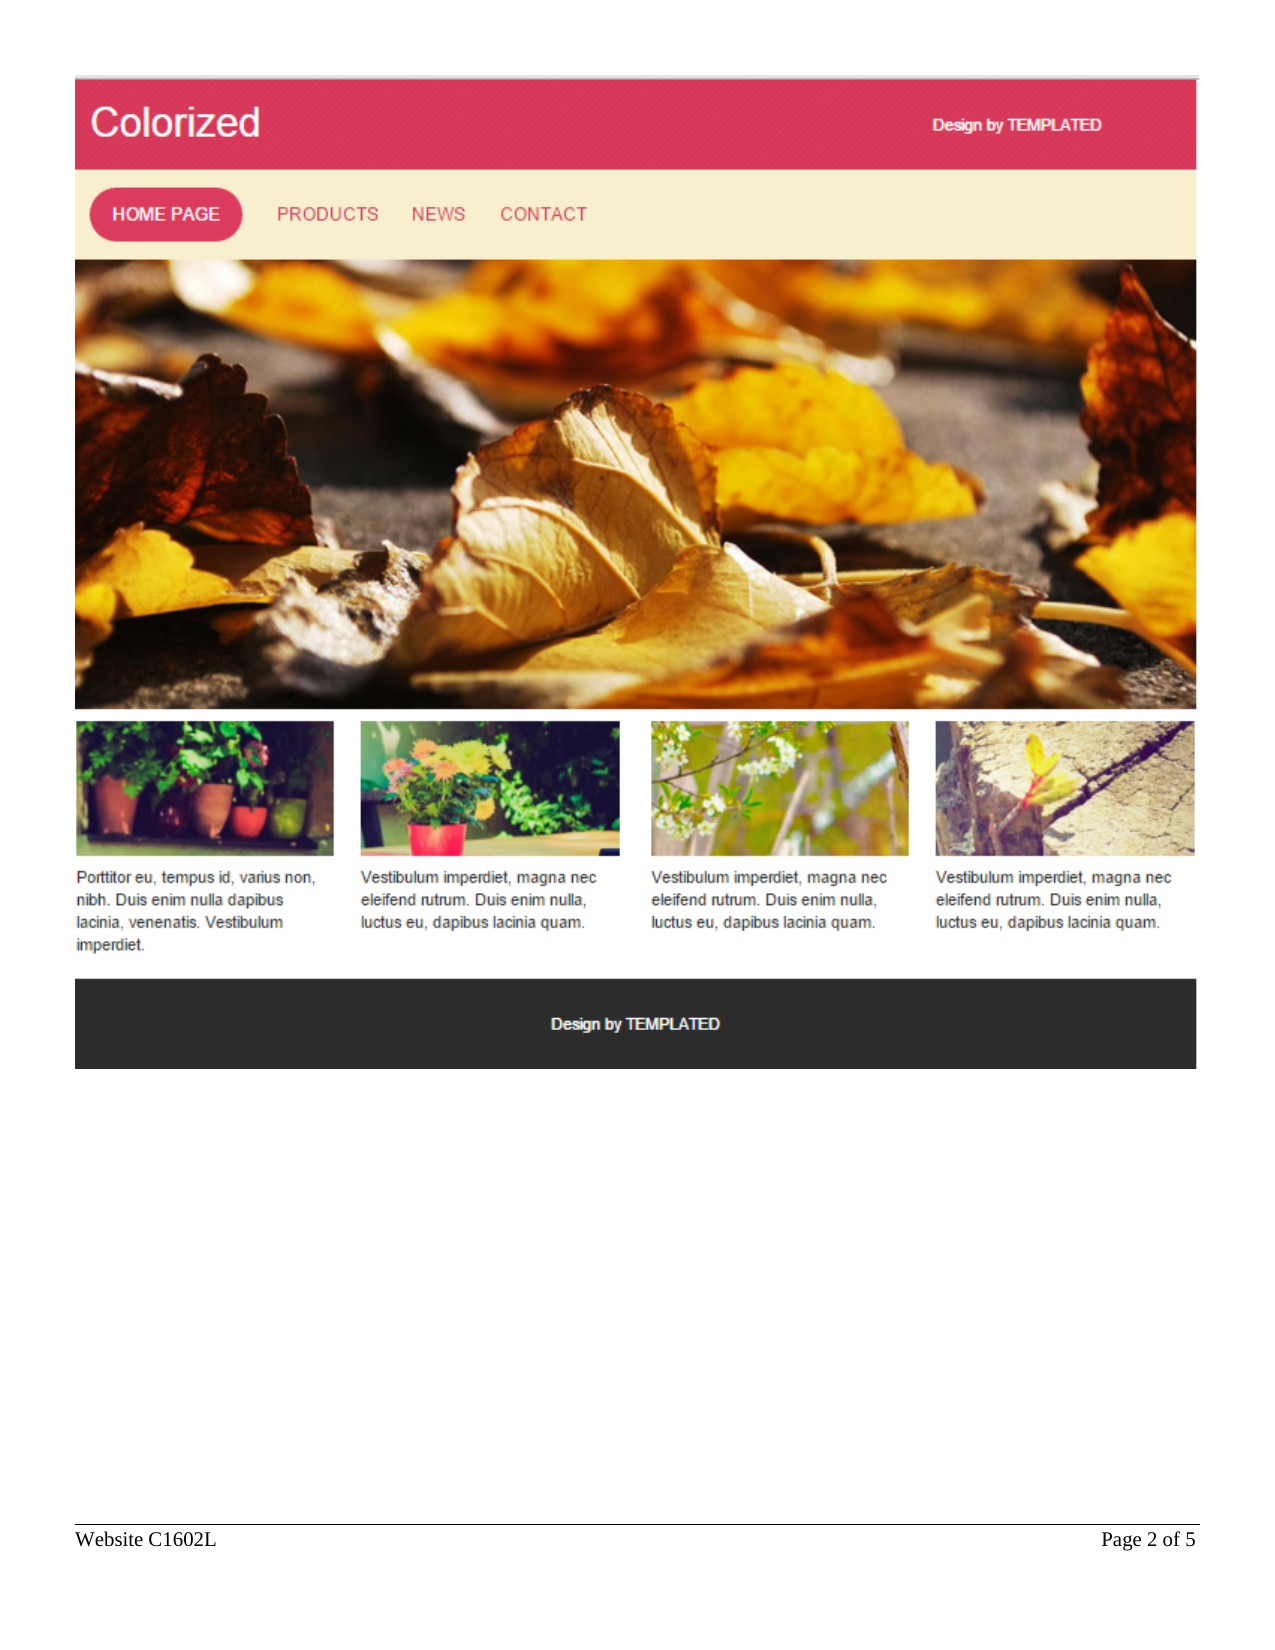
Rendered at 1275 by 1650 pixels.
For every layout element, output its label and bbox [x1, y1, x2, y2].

picture [75, 75, 1200, 1069]
